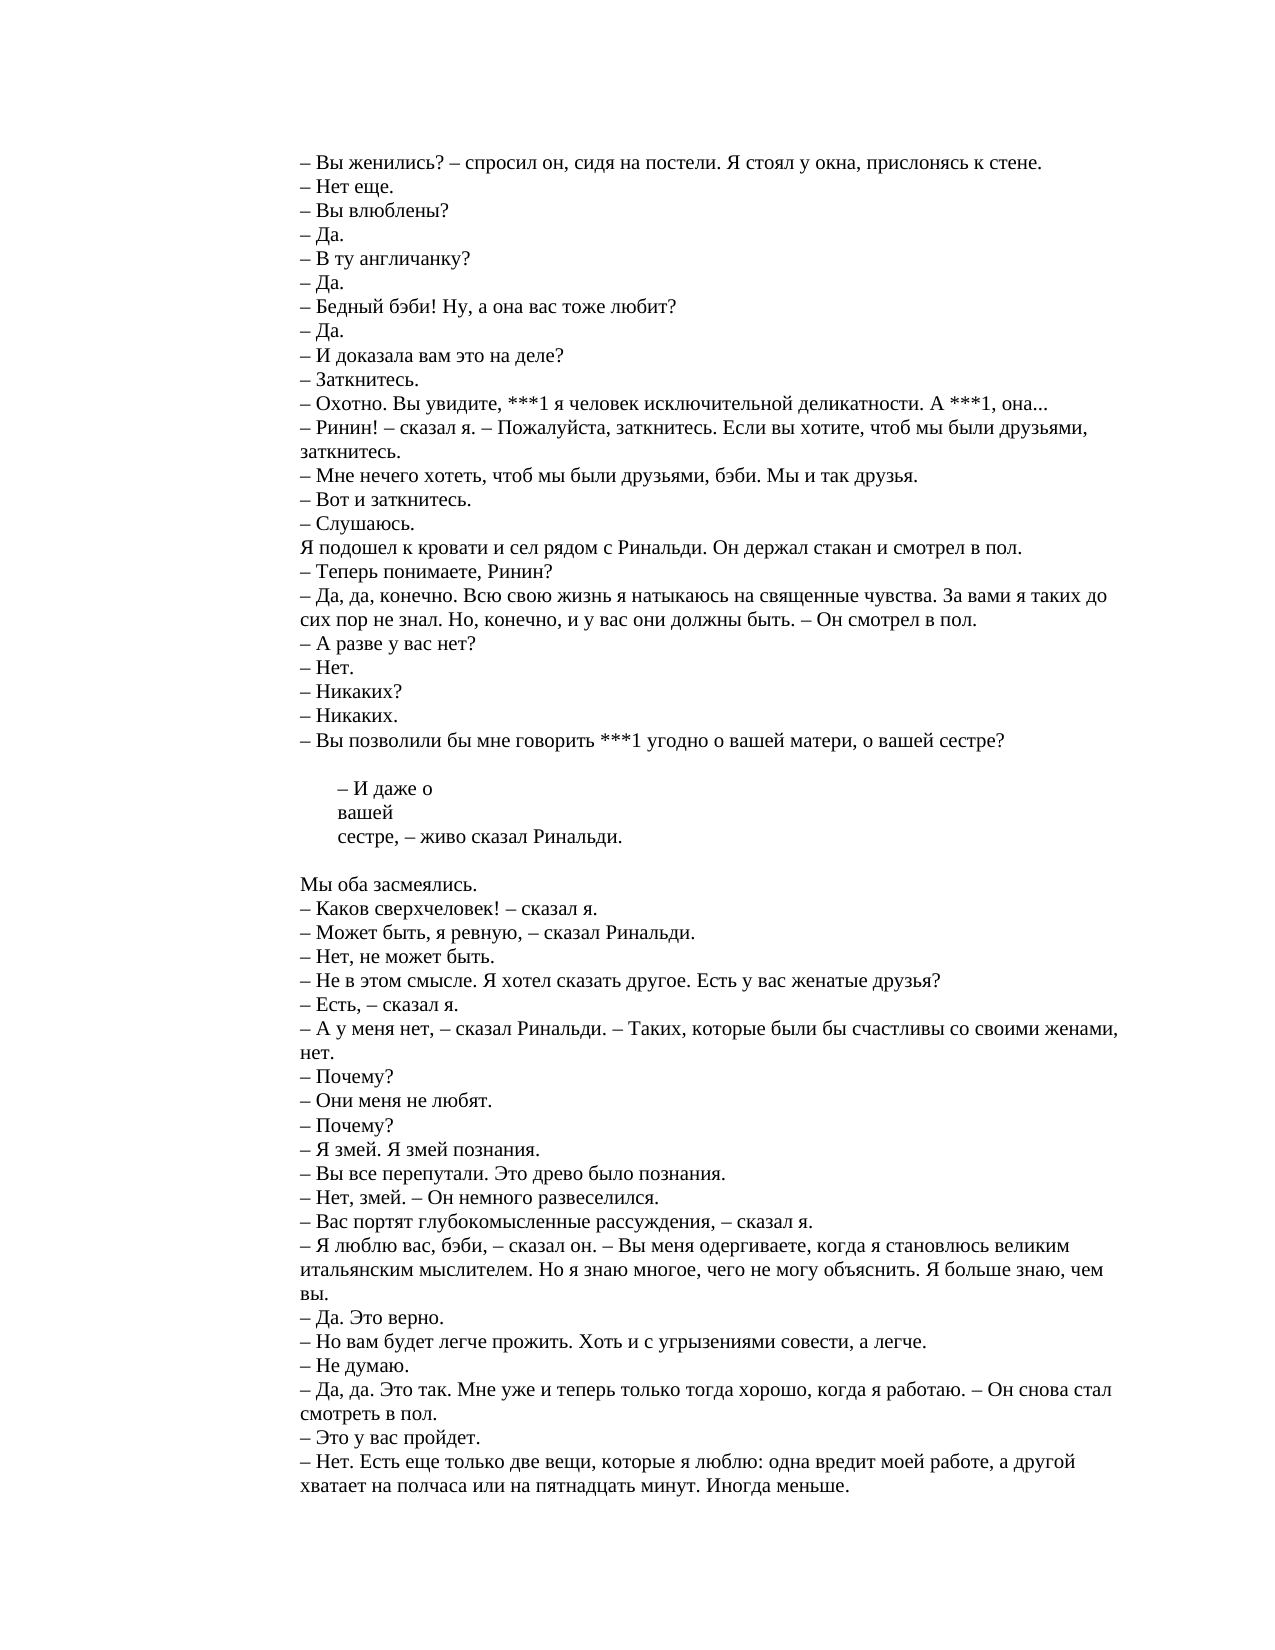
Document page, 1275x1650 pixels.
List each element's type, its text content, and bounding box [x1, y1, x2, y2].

text – Слушаюсь. [300, 511, 1125, 535]
text – Нет, змей. – Он немного развеселился. [300, 1185, 1125, 1209]
text – И доказала вам это на деле? [300, 342, 1125, 367]
text – Может быть, я ревную, – сказал Ринальди. [300, 920, 1125, 944]
text – Вы женились? – спросил он, сидя на постели. Я стоял у окна, прислонясь к стене. [300, 150, 1125, 174]
text – Почему? [300, 1112, 1125, 1137]
text – А у меня нет, – сказал Ринальди. – Таких, которые были бы счастливы со своими женами, нет. [300, 1016, 1125, 1064]
text – Вы все перепутали. Это древо было познания. [300, 1161, 1125, 1185]
text – Не думаю. [300, 1353, 1125, 1377]
text – Никаких? [300, 679, 1125, 703]
text вашей [337, 800, 1125, 824]
text – Да. [300, 222, 1125, 246]
text – Вас портят глубокомысленные рассуждения, – сказал я. [300, 1209, 1125, 1233]
text – Они меня не любят. [300, 1088, 1125, 1112]
text – Нет, не может быть. [300, 944, 1125, 968]
text – Я люблю вас, бэби, – сказал он. – Вы меня одергиваете, когда я становлюсь великим итальянским мыслителем. Но я знаю многое, чего не могу объяснить. Я больше знаю, чем вы. [300, 1233, 1125, 1305]
text – Это у вас пройдет. [300, 1425, 1125, 1449]
text – Ринин! – сказал я. – Пожалуйста, заткнитесь. Если вы хотите, чтоб мы были друзьями, заткнитесь. [300, 415, 1125, 463]
text – А разве у вас нет? [300, 631, 1125, 655]
text – Да. Это верно. [300, 1305, 1125, 1329]
text – Вот и заткнитесь. [300, 487, 1125, 511]
text – Мне нечего хотеть, чтоб мы были друзьями, бэби. Мы и так друзья. [300, 463, 1125, 487]
text Я подошел к кровати и сел рядом с Ринальди. Он держал стакан и смотрел в пол. [300, 535, 1125, 559]
text – Не в этом смысле. Я хотел сказать другое. Есть у вас женатые друзья? [300, 968, 1125, 992]
text – Каков сверхчеловек! – сказал я. [300, 896, 1125, 920]
text – Вы влюблены? [300, 198, 1125, 222]
text – Вы позволили бы мне говорить ***1 угодно о вашей матери, о вашей сестре? [300, 727, 1125, 752]
text – Да, да, конечно. Всю свою жизнь я натыкаюсь на священные чувства. За вами я таких до сих пор не знал. Но, конечно, и у вас они должны быть. – Он смотрел в пол. [300, 583, 1125, 631]
text – Почему? [300, 1064, 1125, 1088]
text – Я змей. Я змей познания. [300, 1137, 1125, 1161]
text – Да. [300, 270, 1125, 294]
text – Да, да. Это так. Мне уже и теперь только тогда хорошо, когда я работаю. – Он снова стал смотреть в пол. [300, 1377, 1125, 1425]
text Мы оба засмеялись. [300, 872, 1125, 896]
text – Теперь понимаете, Ринин? [300, 559, 1125, 583]
text – Нет. Есть еще только две вещи, которые я люблю: одна вредит моей работе, а другой хватает на полчаса или на пятнадцать минут. Иногда меньше. [300, 1449, 1125, 1497]
text – И даже о [337, 776, 1125, 800]
text – Нет. [300, 655, 1125, 679]
text – Бедный бэби! Ну, а она вас тоже любит? [300, 294, 1125, 318]
text – Охотно. Вы увидите, ***1 я человек исключительной деликатности. А ***1, она... [300, 391, 1125, 415]
text – Нет еще. [300, 174, 1125, 198]
text – Никаких. [300, 703, 1125, 727]
text – Есть, – сказал я. [300, 992, 1125, 1016]
text – Заткнитесь. [300, 367, 1125, 391]
text сестре, – живо сказал Ринальди. [337, 824, 1125, 848]
text – Да. [300, 318, 1125, 342]
text – Но вам будет легче прожить. Хоть и с угрызениями совести, а легче. [300, 1329, 1125, 1353]
text – В ту англичанку? [300, 246, 1125, 270]
